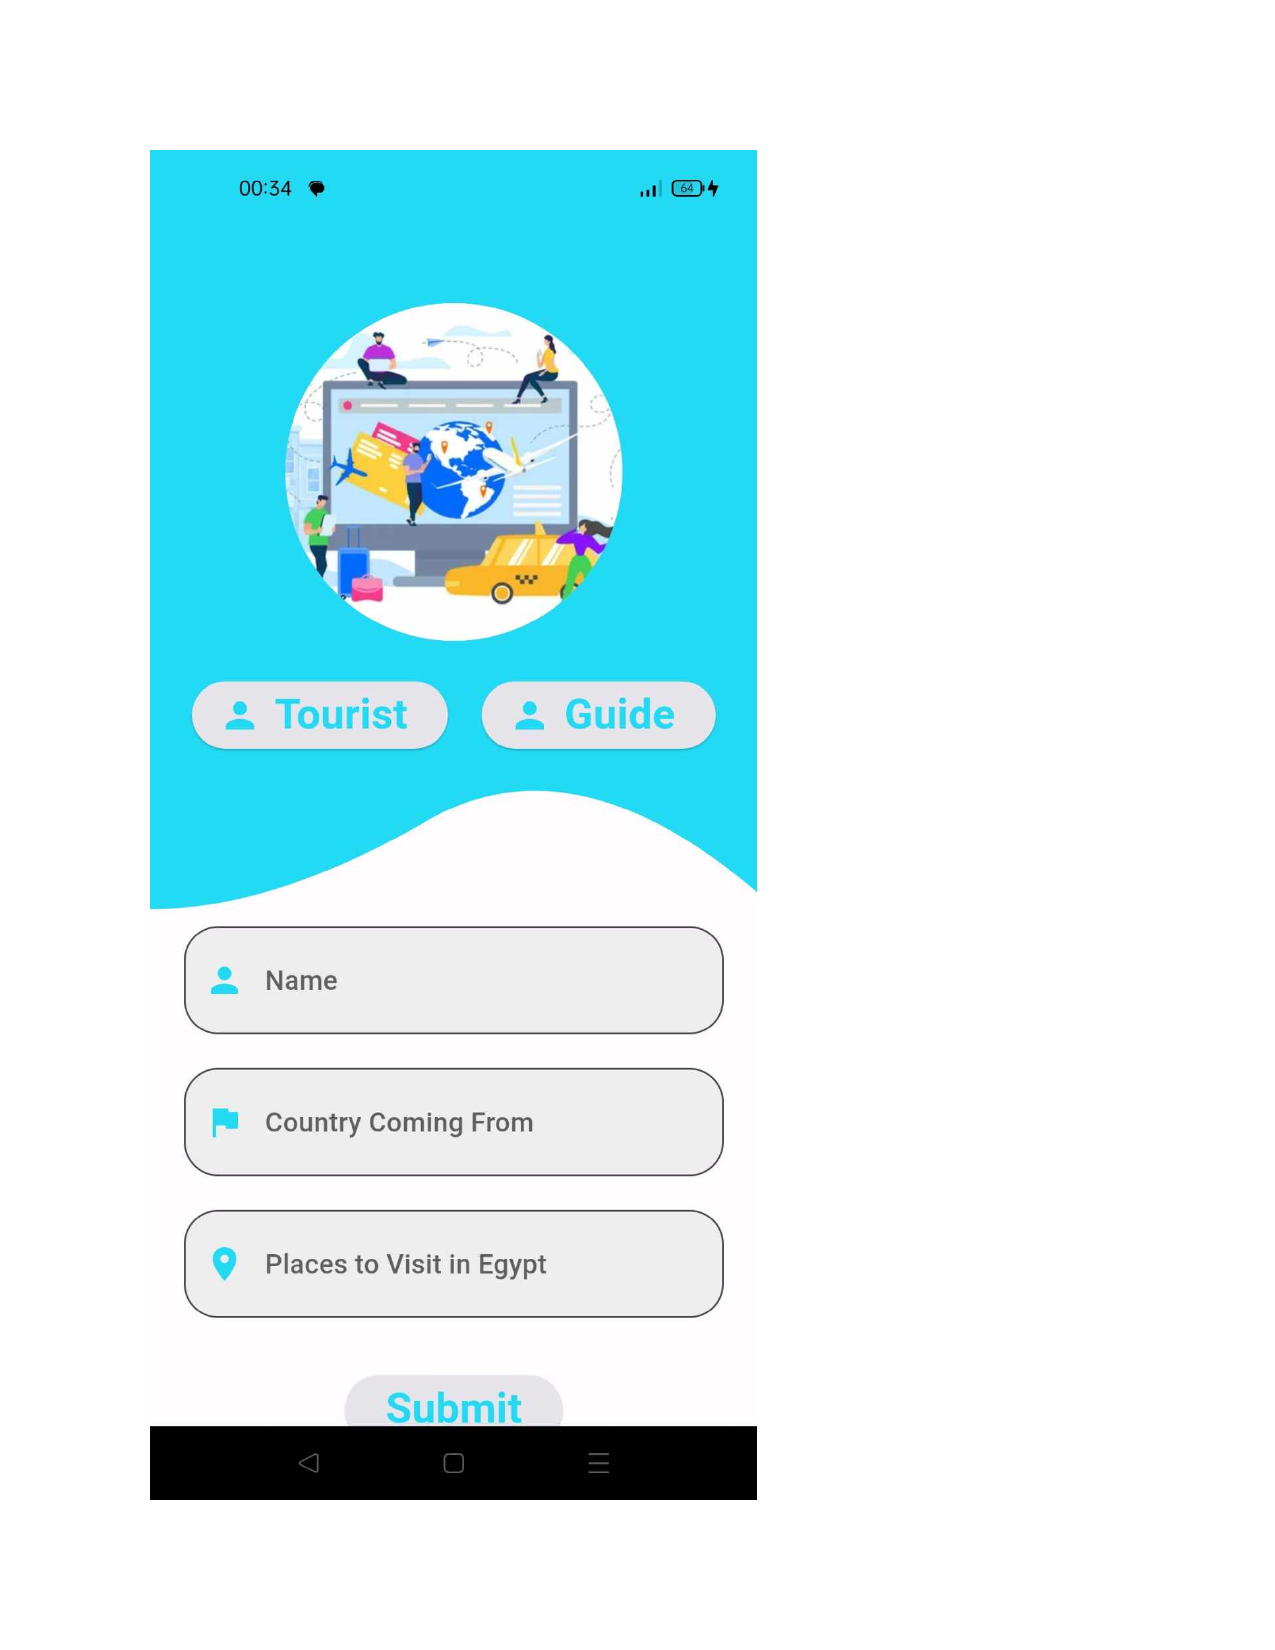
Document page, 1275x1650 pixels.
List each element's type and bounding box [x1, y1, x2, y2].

picture [150, 150, 757, 1500]
